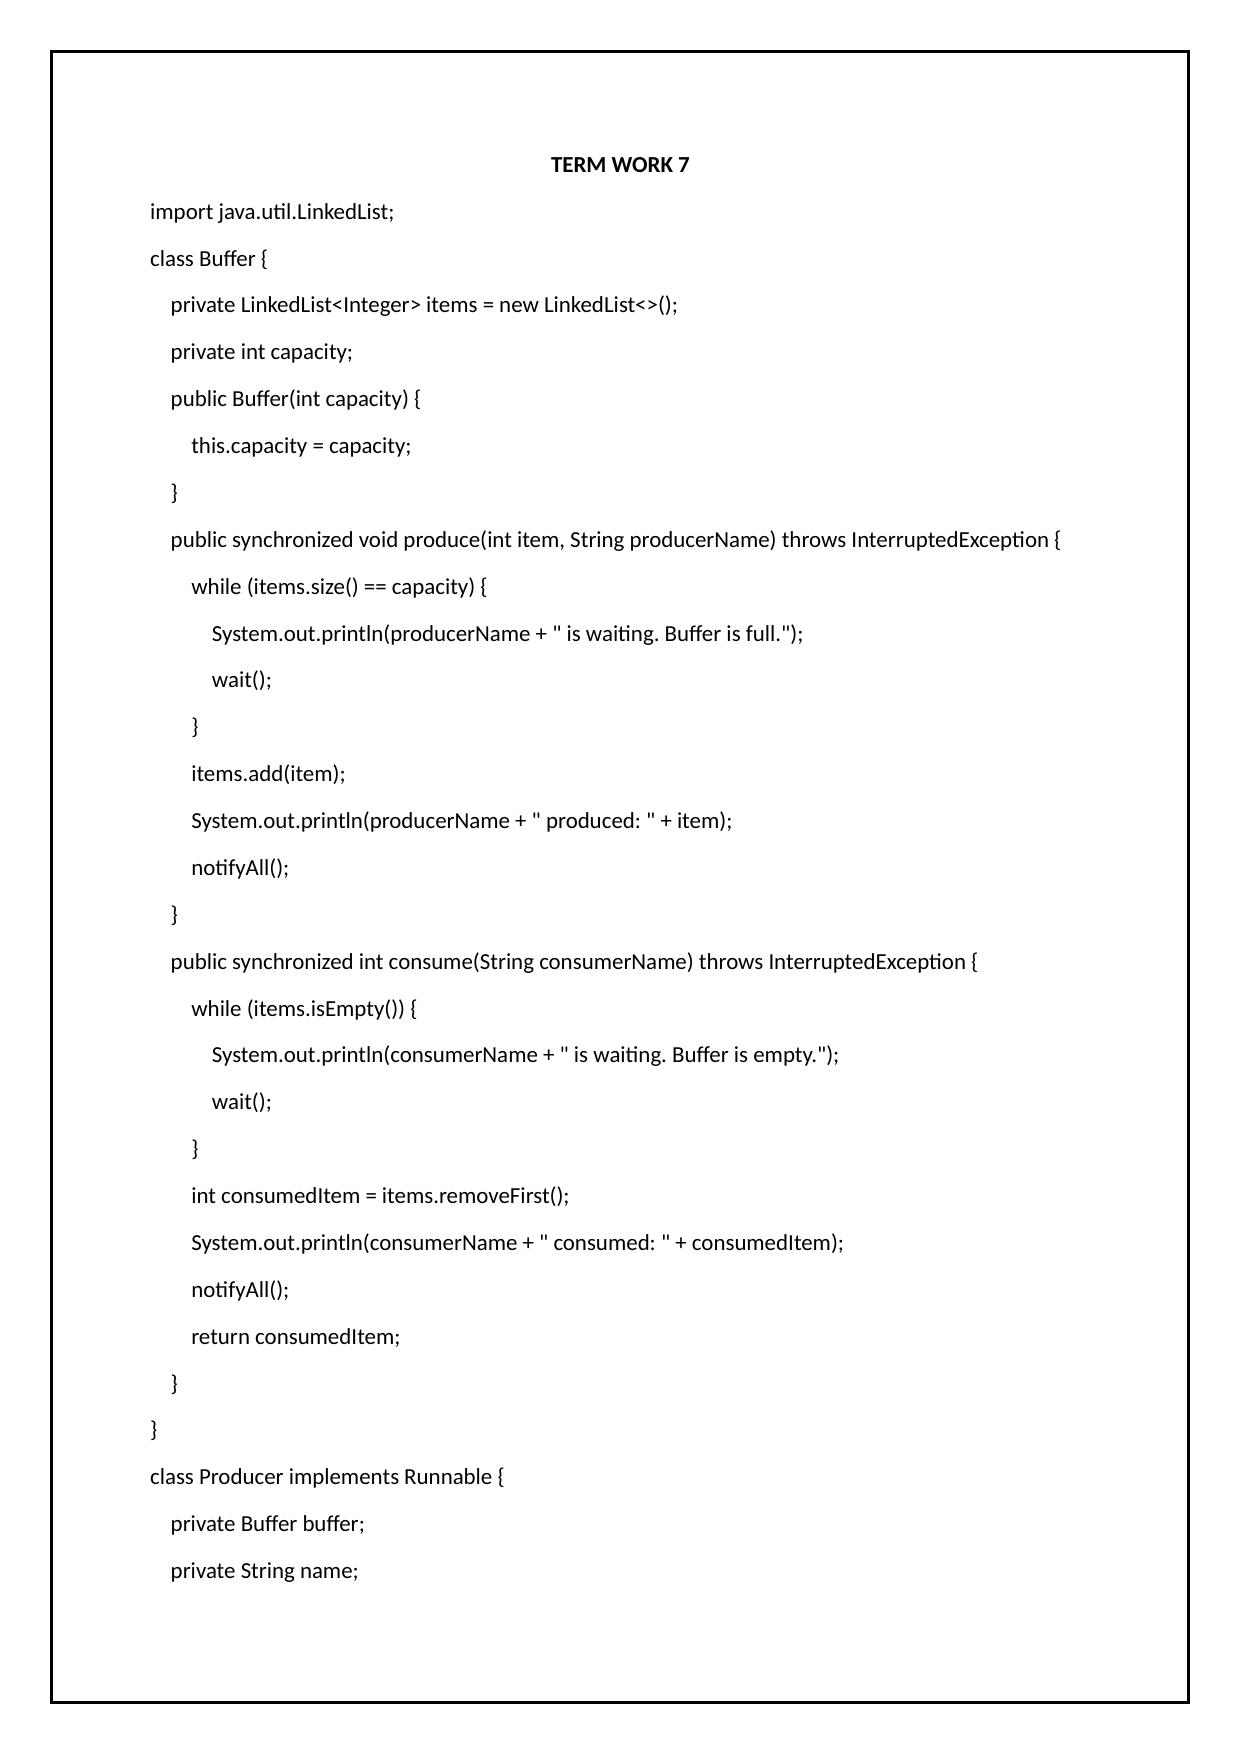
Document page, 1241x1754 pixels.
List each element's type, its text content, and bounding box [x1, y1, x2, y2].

text System.out.println(consumerName + " consumed: " + consumedItem); [150, 1228, 1090, 1256]
text private int capacity; [150, 337, 1090, 366]
text import java.util.LinkedList; [150, 197, 1090, 225]
text System.out.println(producerName + " is waiting. Buffer is full."); [150, 619, 1090, 647]
text wait(); [150, 666, 1090, 694]
text class Buffer { [150, 244, 1090, 272]
text while (items.isEmpty()) { [150, 994, 1090, 1022]
text return consumedItem; [150, 1322, 1090, 1350]
text } [150, 1369, 1090, 1397]
text int consumedItem = items.removeFirst(); [150, 1181, 1090, 1209]
text public synchronized void produce(int item, String producerName) throws InterruptedException { [150, 525, 1090, 553]
text private Buffer buffer; [150, 1509, 1090, 1537]
text } [150, 900, 1090, 928]
text System.out.println(consumerName + " is waiting. Buffer is empty."); [150, 1041, 1090, 1069]
text } [150, 478, 1090, 506]
text notifyAll(); [150, 1275, 1090, 1303]
text } [150, 1416, 1090, 1444]
text private LinkedList<Integer> items = new LinkedList<>(); [150, 291, 1090, 319]
text } [150, 1134, 1090, 1162]
text TERM WORK 7 [150, 150, 1090, 178]
text System.out.println(producerName + " produced: " + item); [150, 806, 1090, 834]
text items.add(item); [150, 759, 1090, 787]
text public Buffer(int capacity) { [150, 384, 1090, 412]
text notifyAll(); [150, 853, 1090, 881]
text while (items.size() == capacity) { [150, 572, 1090, 600]
text private String name; [150, 1556, 1090, 1584]
text this.capacity = capacity; [150, 431, 1090, 459]
text } [150, 712, 1090, 741]
text wait(); [150, 1087, 1090, 1116]
text public synchronized int consume(String consumerName) throws InterruptedException { [150, 947, 1090, 975]
text class Producer implements Runnable { [150, 1462, 1090, 1491]
